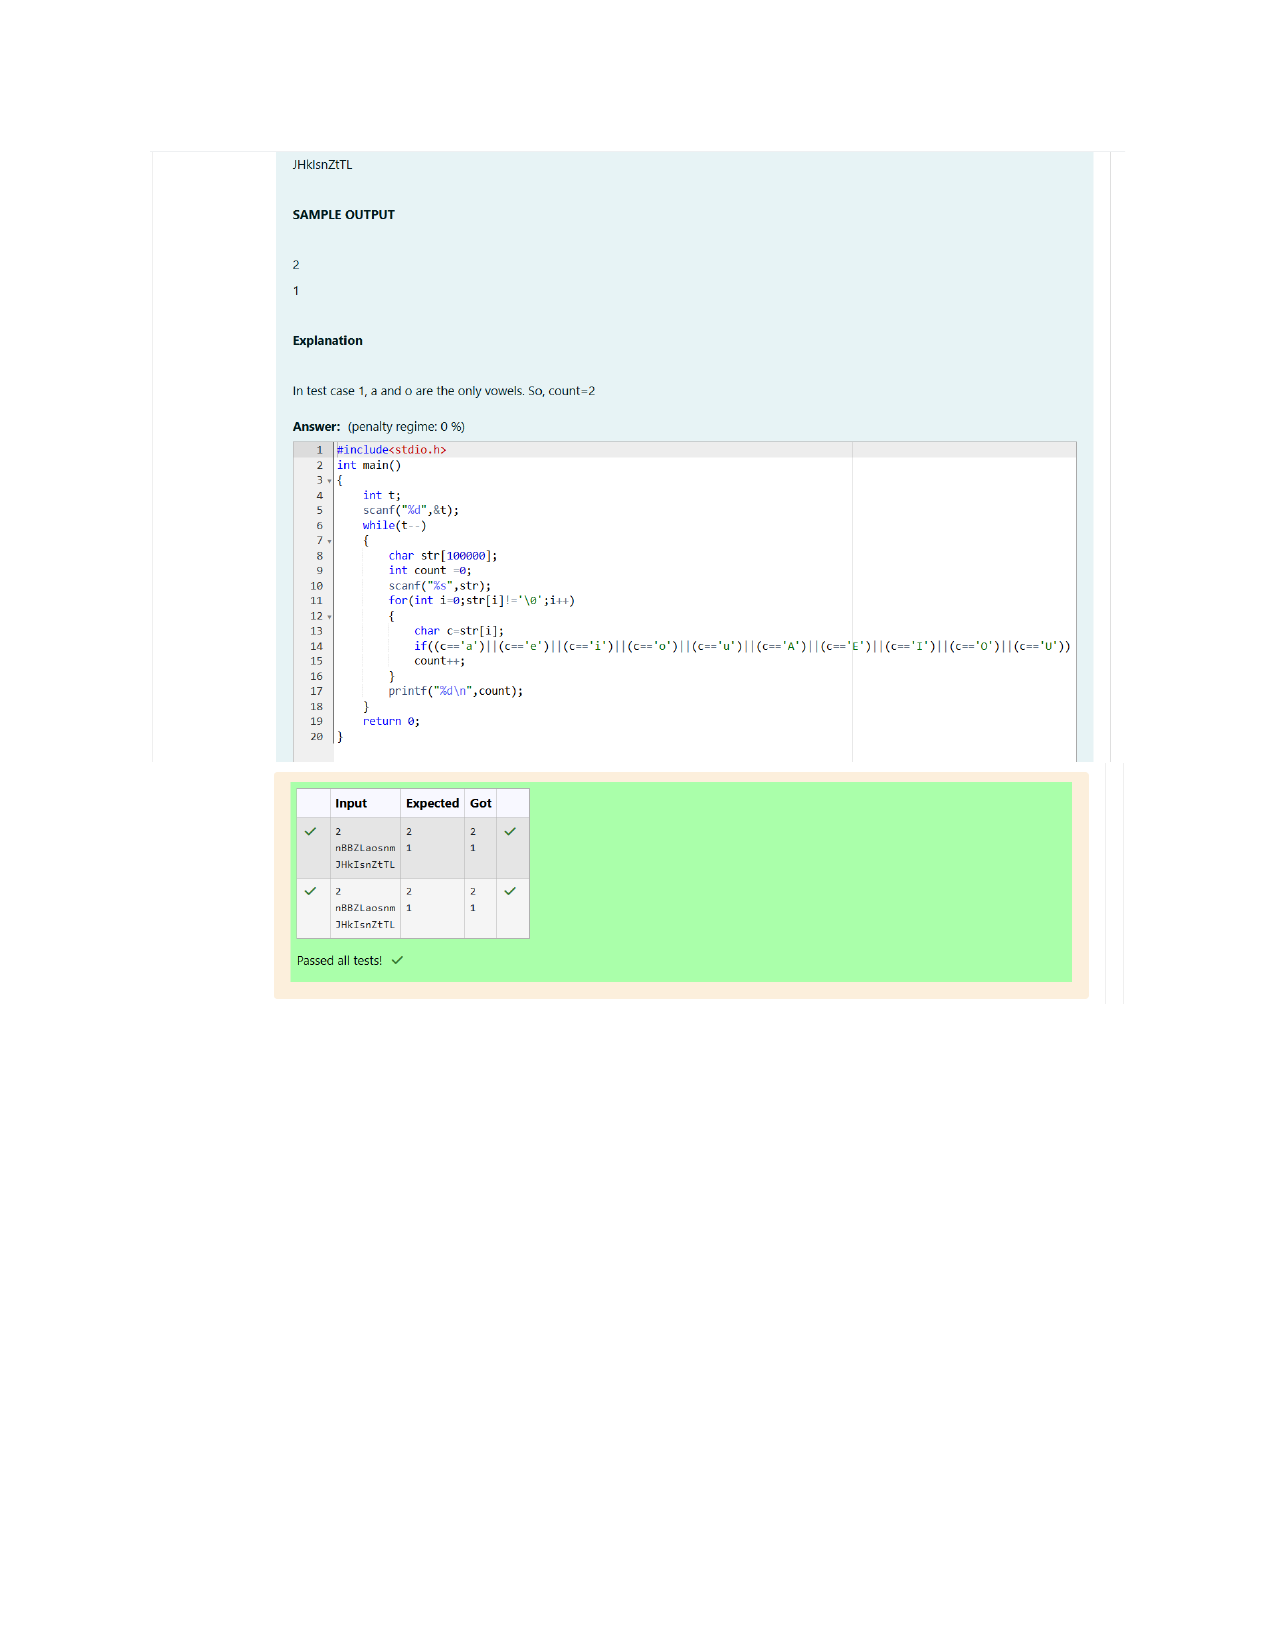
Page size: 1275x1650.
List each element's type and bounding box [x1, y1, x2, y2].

picture [150, 150, 1125, 762]
picture [150, 763, 1125, 1004]
